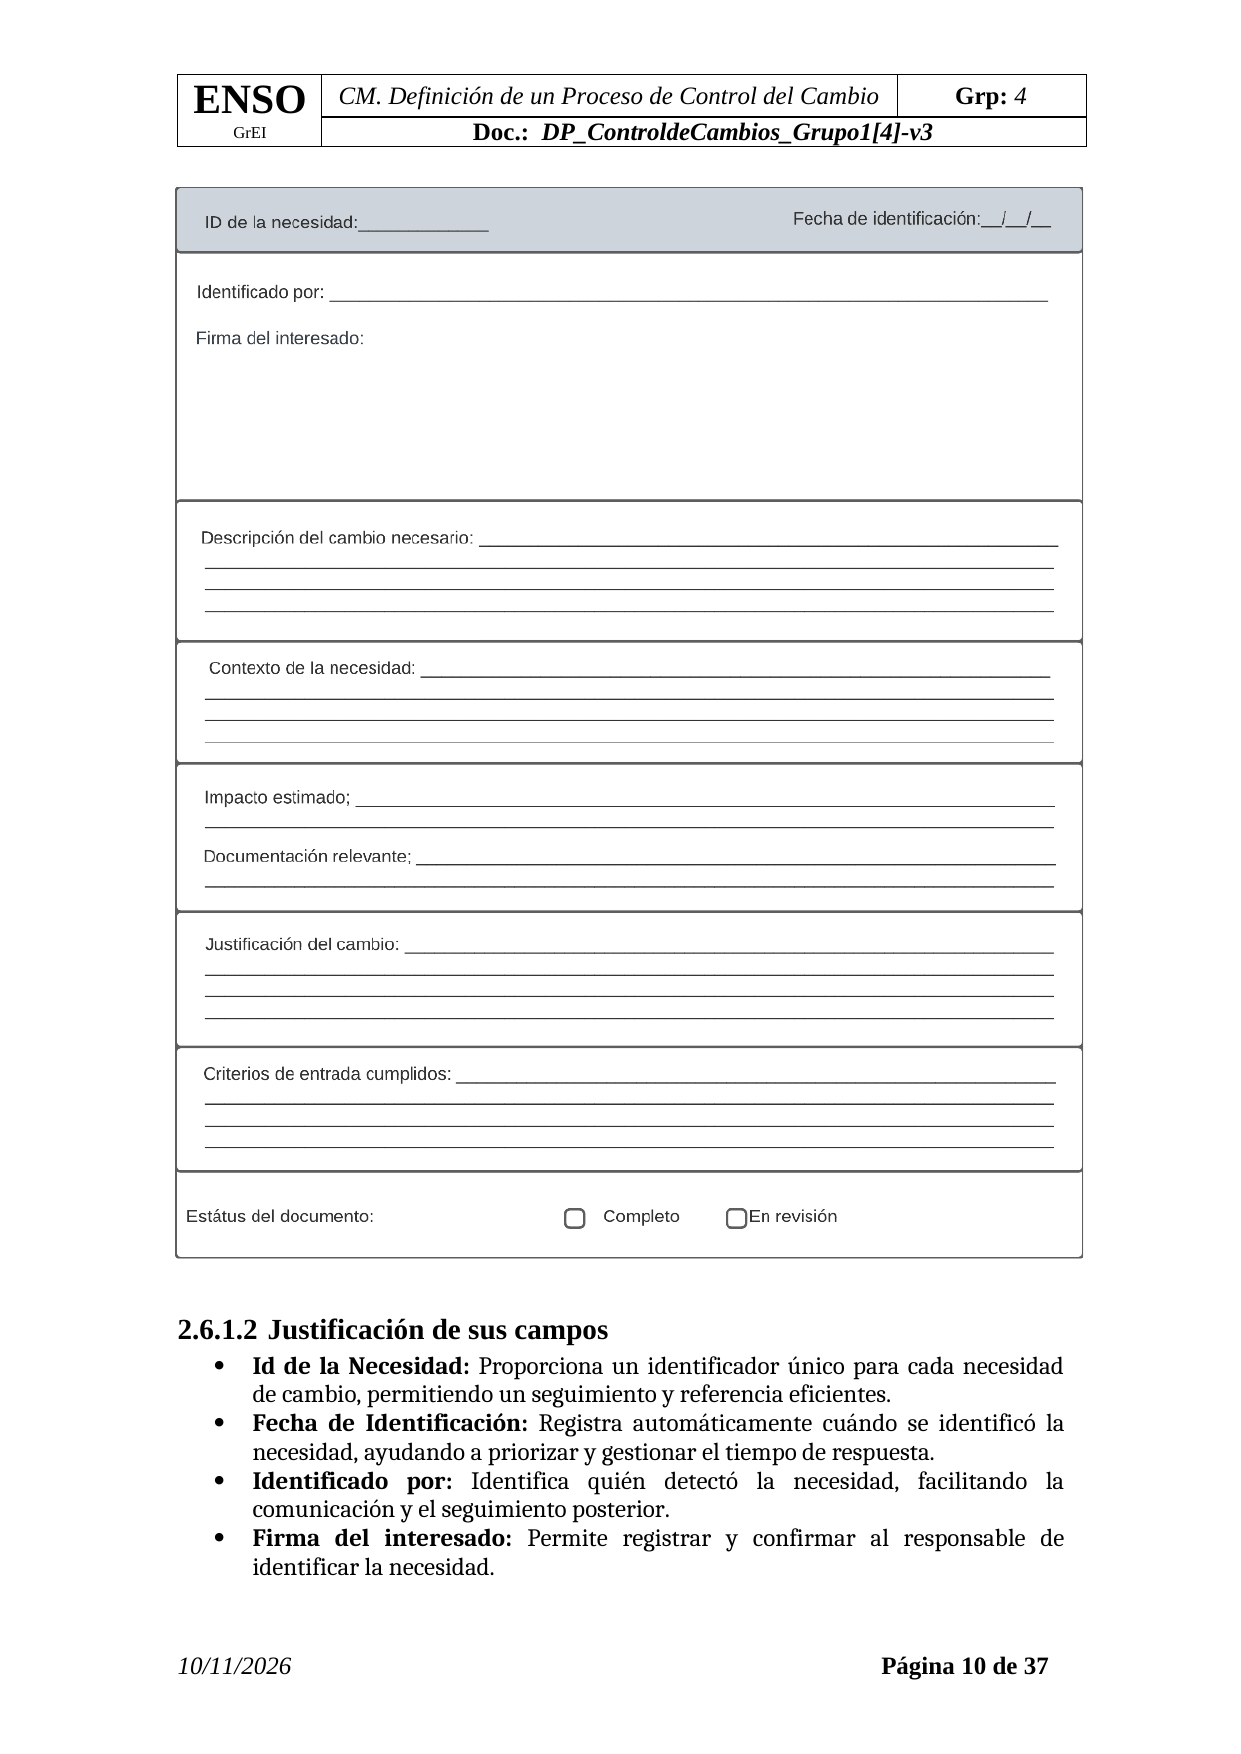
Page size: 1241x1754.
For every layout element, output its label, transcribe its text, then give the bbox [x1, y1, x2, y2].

list Id de la Necesidad: Proporciona un identificador único para cada necesidad de cambio, permitiendo un seguimiento y referencia eficientes. [215, 1352, 1065, 1409]
list Fecha de Identificación: Registra automáticamente cuándo se identificó la necesidad, ayudando a priorizar y gestionar el tiempo de respuesta. [215, 1409, 1065, 1467]
subtitle Justificación de sus campos [177, 1312, 1063, 1345]
list Identificado por: Identifica quién detectó la necesidad, facilitando la comunicación y el seguimiento posterior. [215, 1467, 1065, 1524]
list Firma del interesado: Permite registrar y confirmar al responsable de identificar la necesidad. [215, 1524, 1065, 1582]
picture [175, 187, 1084, 1259]
